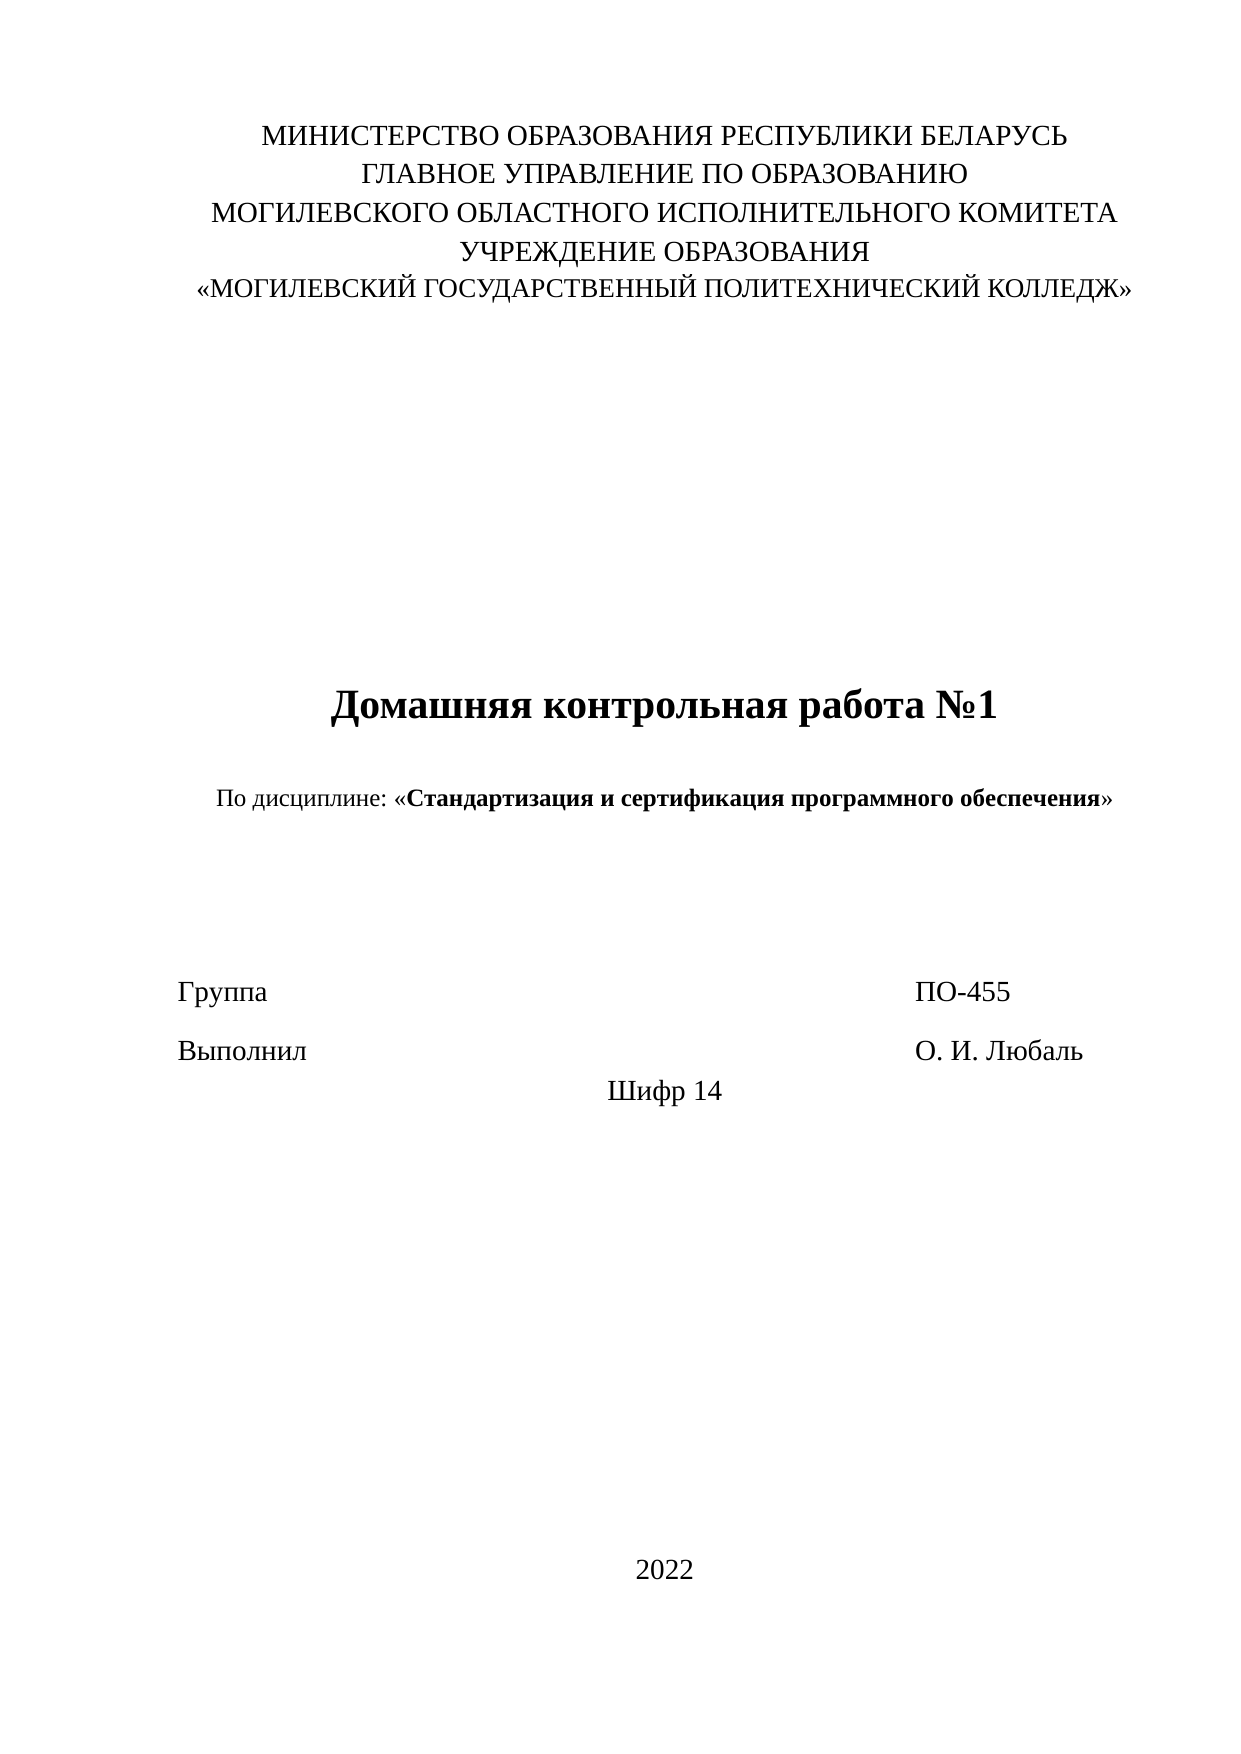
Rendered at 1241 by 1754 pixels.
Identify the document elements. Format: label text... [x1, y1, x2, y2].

text МИНИСТЕРСТВО ОБРАЗОВАНИЯ РЕСПУБЛИКИ БЕЛАРУСЬ [177, 118, 1152, 152]
text Группа ПО-455 [177, 974, 1152, 1008]
text ГЛАВНОЕ УПРАВЛЕНИЕ ПО ОБРАЗОВАНИЮ [177, 157, 1152, 190]
text МОГИЛЕВСКОГО ОБЛАСТНОГО ИСПОЛНИТЕЛЬНОГО КОМИТЕТА [177, 195, 1152, 229]
text По дисциплине: «Стандартизация и сертификация программного обеспечения» [177, 783, 1152, 811]
subtitle Домашняя контрольная работа №1 [177, 680, 1152, 728]
subtitle Выполнил О. И. Любаль [177, 1033, 1152, 1067]
text «МОГИЛЕВСКИЙ ГОСУДАРСТВЕННЫЙ ПОЛИТЕХНИЧЕСКИЙ КОЛЛЕДЖ» [177, 272, 1152, 303]
text УЧРЕЖДЕНИЕ ОБРАЗОВАНИЯ [177, 234, 1152, 267]
subtitle 2022 [177, 1552, 1152, 1586]
text Шифр 14 [177, 1073, 1152, 1106]
